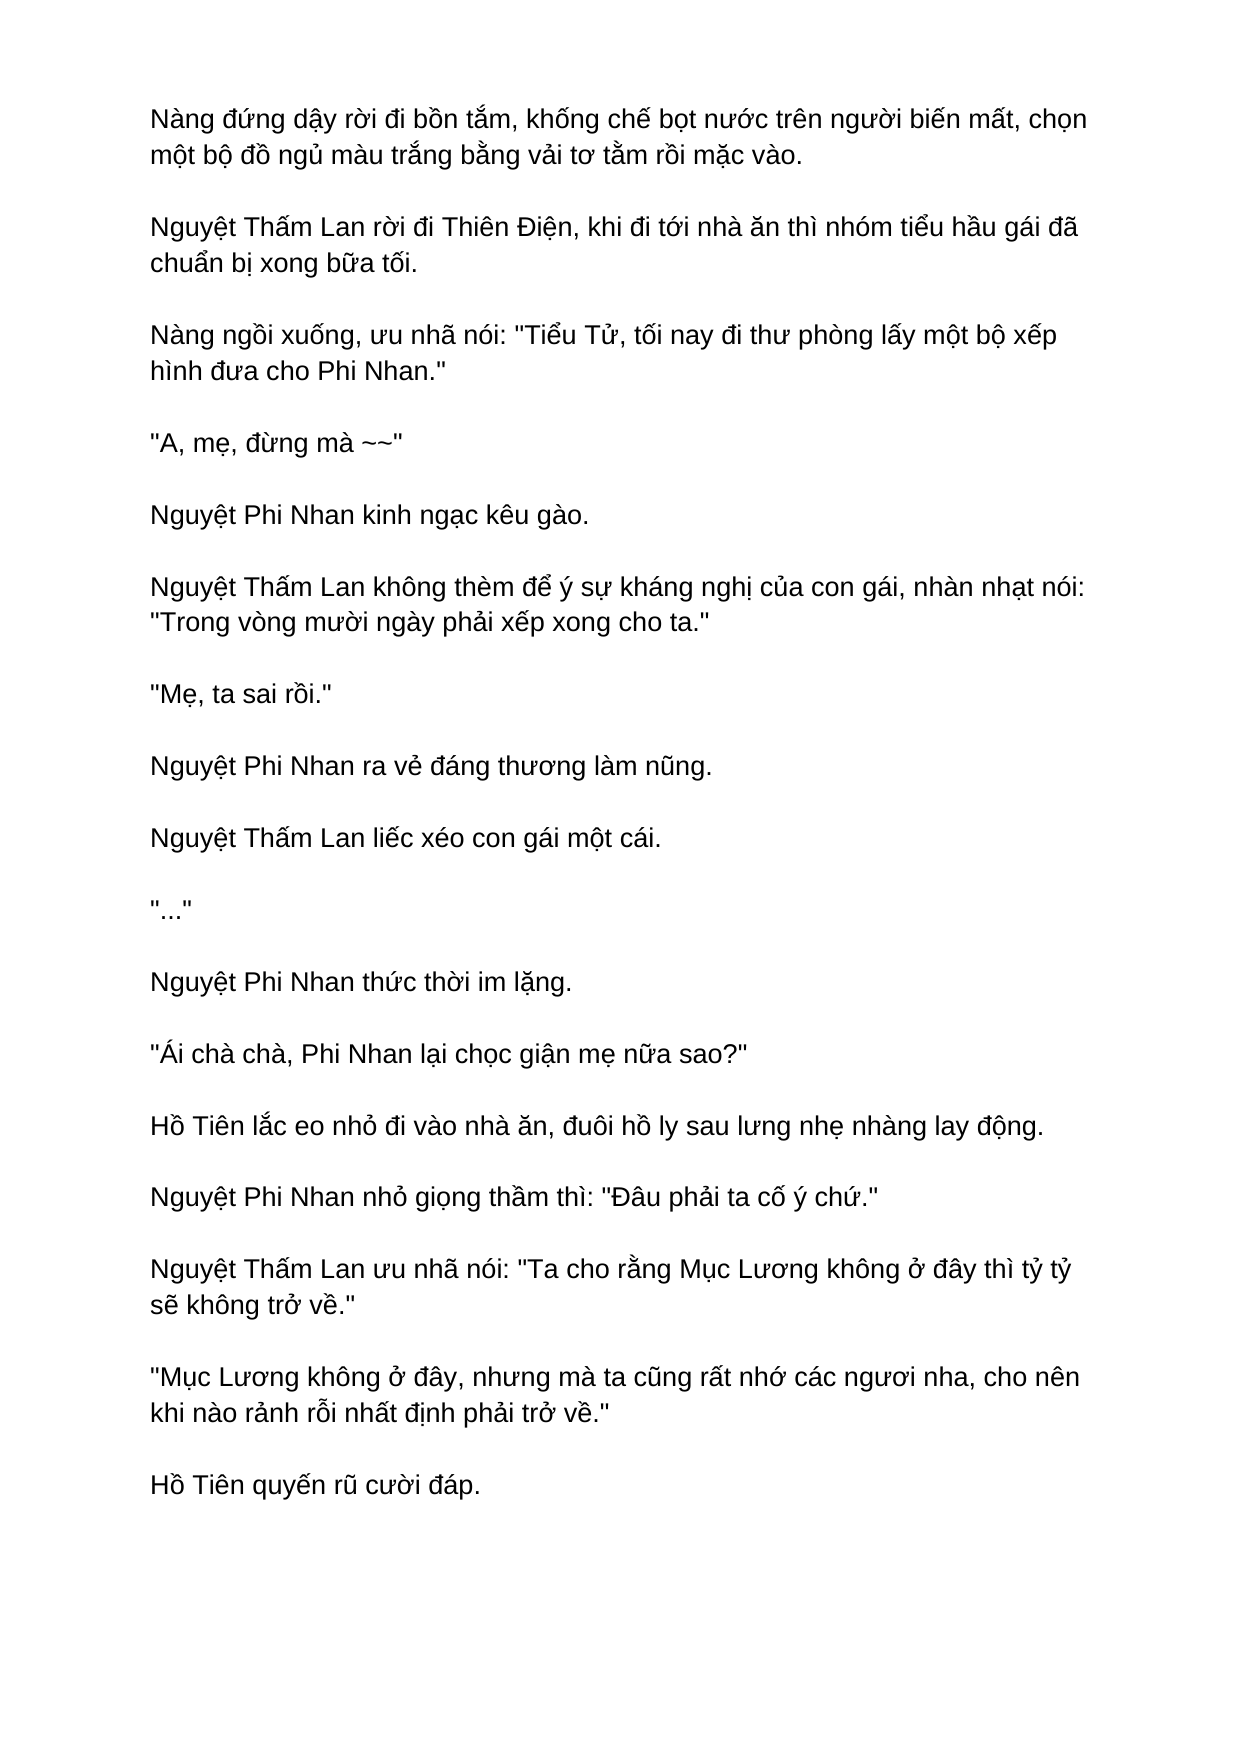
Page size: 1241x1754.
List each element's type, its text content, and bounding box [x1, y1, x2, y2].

text "Mẹ, ta sai rồi." [150, 678, 1090, 709]
text Nguyệt Thấm Lan liếc xéo con gái một cái. [150, 822, 1090, 853]
text Nguyệt Phi Nhan ra vẻ đáng thương làm nũng. [150, 750, 1090, 781]
text Nguyệt Phi Nhan thức thời im lặng. [150, 966, 1090, 997]
text "..." [150, 894, 1090, 925]
text Nguyệt Thấm Lan ưu nhã nói: "Ta cho rằng Mục Lương không ở đây thì tỷ tỷ sẽ không trở về." [150, 1253, 1090, 1321]
text Nguyệt Phi Nhan kinh ngạc kêu gào. [150, 499, 1090, 530]
text "Mục Lương không ở đây, nhưng mà ta cũng rất nhớ các ngươi nha, cho nên khi nào rảnh rỗi nhất định phải trở về." [150, 1361, 1090, 1428]
text Nguyệt Phi Nhan nhỏ giọng thầm thì: "Đâu phải ta cố ý chứ." [150, 1181, 1090, 1213]
text Hồ Tiên lắc eo nhỏ đi vào nhà ăn, đuôi hồ ly sau lưng nhẹ nhàng lay động. [150, 1109, 1090, 1141]
text "A, mẹ, đừng mà ~~" [150, 427, 1090, 458]
text "Ái chà chà, Phi Nhan lại chọc giận mẹ nữa sao?" [150, 1038, 1090, 1069]
text Nàng ngồi xuống, ưu nhã nói: "Tiểu Tử, tối nay đi thư phòng lấy một bộ xếp hình đưa cho Phi Nhan." [150, 319, 1090, 386]
text Nguyệt Thấm Lan không thèm để ý sự kháng nghị của con gái, nhàn nhạt nói: "Trong vòng mười ngày phải xếp xong cho ta." [150, 571, 1090, 638]
text Nàng đứng dậy rời đi bồn tắm, khống chế bọt nước trên người biến mất, chọn một bộ đồ ngủ màu trắng bằng vải tơ tằm rồi mặc vào. [150, 103, 1090, 171]
text Nguyệt Thấm Lan rời đi Thiên Điện, khi đi tới nhà ăn thì nhóm tiểu hầu gái đã chuẩn bị xong bữa tối. [150, 211, 1090, 278]
text Hồ Tiên quyến rũ cười đáp. [150, 1469, 1090, 1500]
